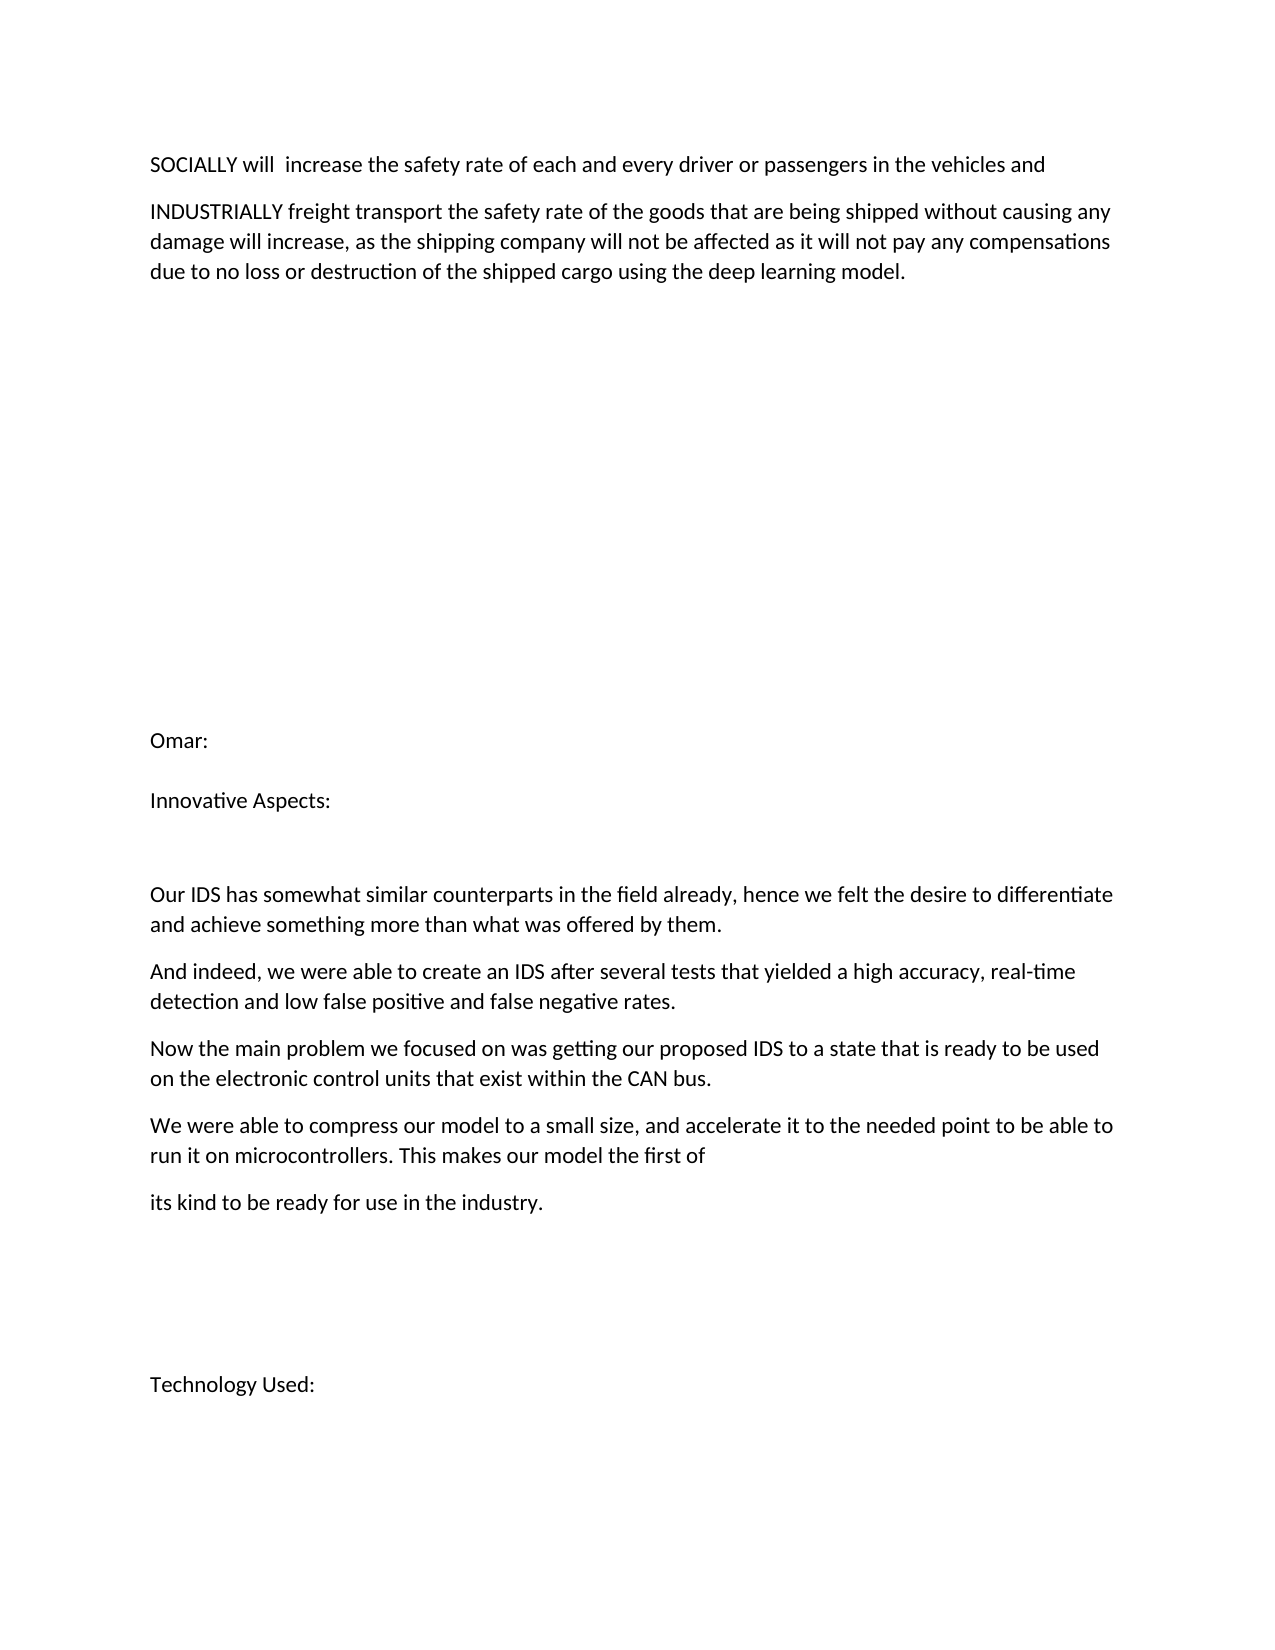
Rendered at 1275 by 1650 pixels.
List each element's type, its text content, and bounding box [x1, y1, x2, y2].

text And indeed, we were able to create an IDS after several tests that yielded a high accuracy, real-time detection and low false positive and false negative rates. [150, 957, 1125, 1016]
text its kind to be ready for use in the industry. Technology Used: [150, 1188, 1125, 1398]
text Our IDS has somewhat similar counterparts in the field already, hence we felt the desire to differentiate and achieve something more than what was offered by them. [150, 880, 1125, 938]
text Now the main problem we focused on was getting our proposed IDS to a state that is ready to be used on the electronic control units that exist within the CAN bus. [150, 1034, 1125, 1093]
text INDUSTRIALLY freight transport the safety rate of the goods that are being shipped without causing any damage will increase, as the shipping company will not be affected as it will not pay any compensations due to no loss or destruction of the shipped cargo using the deep learning model. [150, 197, 1125, 285]
text Omar: Innovative Aspects: [150, 726, 1125, 814]
text We were able to compress our model to a small size, and accelerate it to the needed point to be able to run it on microcontrollers. This makes our model the first of [150, 1111, 1125, 1170]
text SOCIALLY will increase the safety rate of each and every driver or passengers in the vehicles and [150, 150, 1125, 178]
